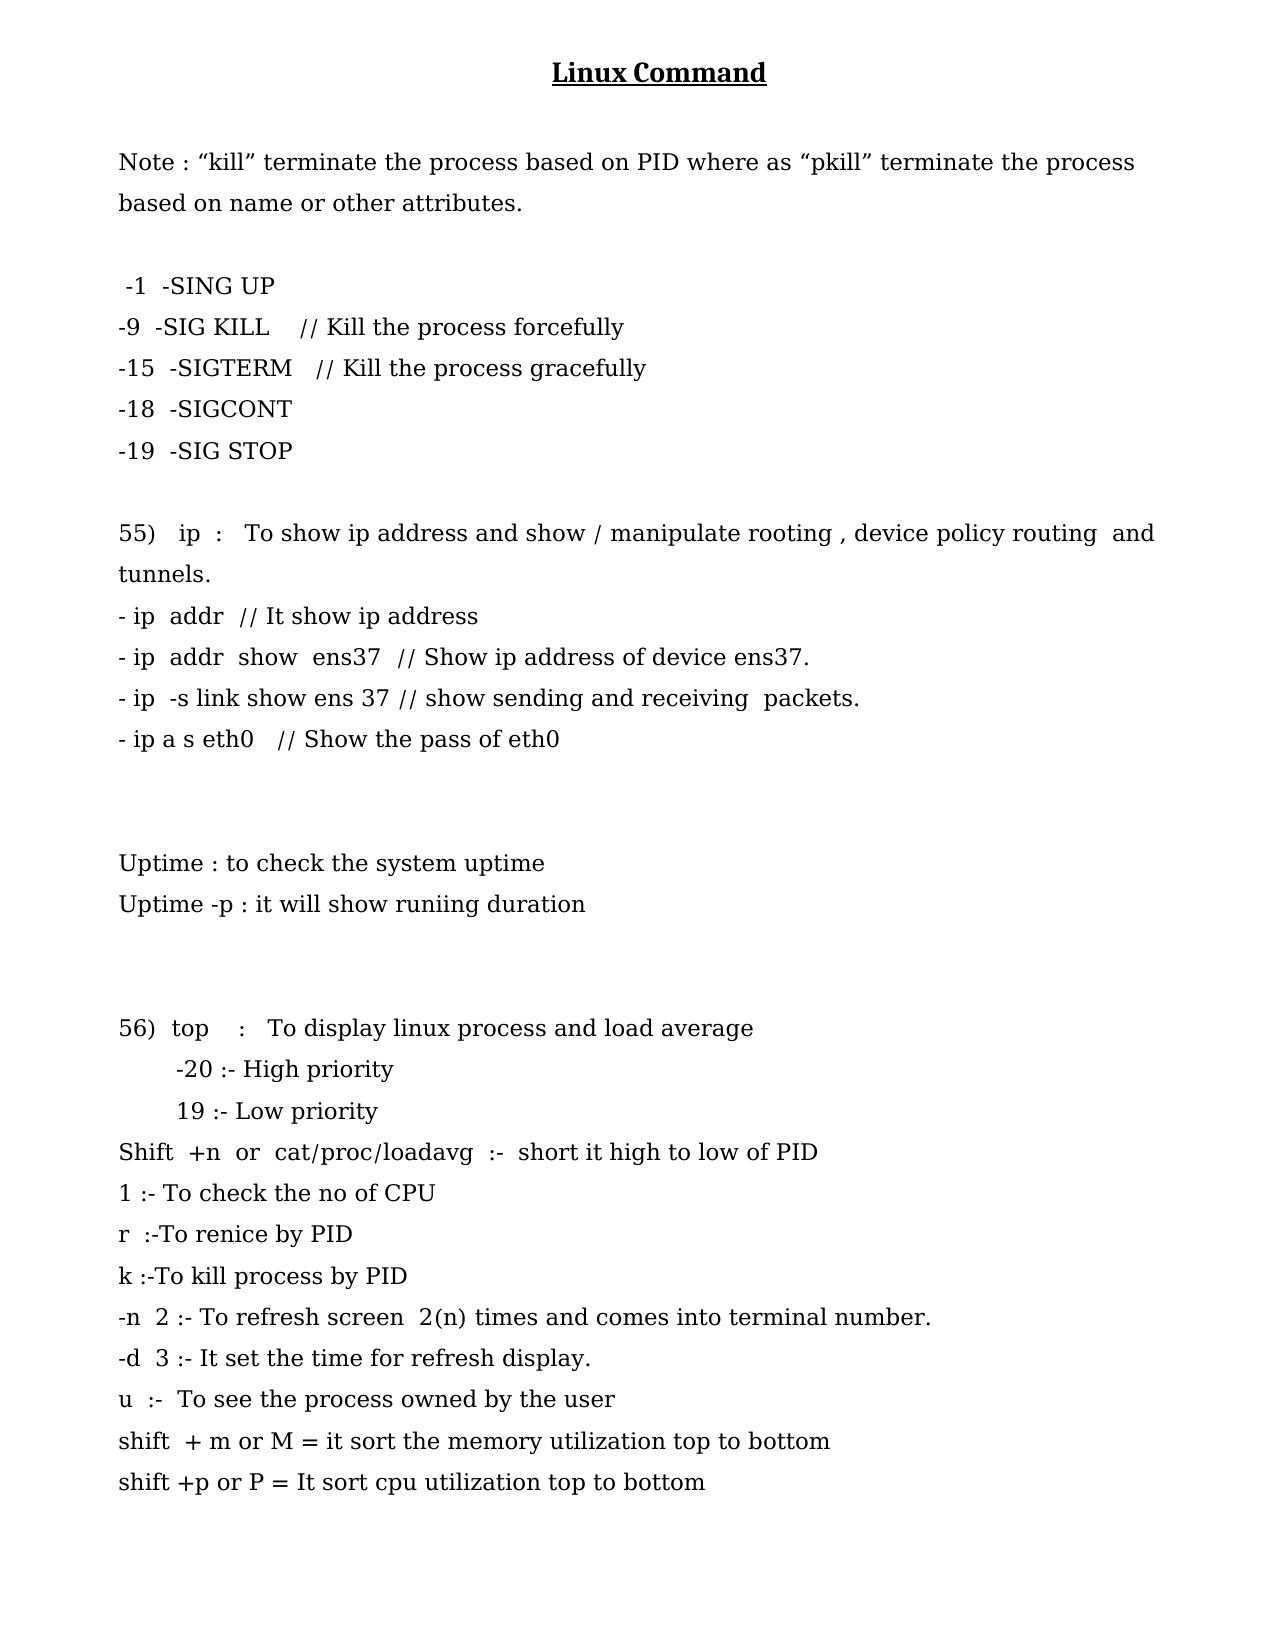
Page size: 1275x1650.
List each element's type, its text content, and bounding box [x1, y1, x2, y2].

text -1 -SING UP [118, 271, 1200, 299]
text 55) ip : To show ip address and show / manipulate rooting , device policy routing and tunnels. [118, 519, 1200, 588]
text 56) top : To display linux process and load average [118, 1014, 1200, 1041]
text 19 :- Low priority [118, 1096, 1200, 1124]
text - ip -s link show ens 37 // show sending and receiving packets. [118, 684, 1200, 711]
text Uptime -p : it will show runiing duration [118, 890, 1200, 918]
text - ip a s eth0 // Show the pass of eth0 [118, 725, 1200, 753]
text shift + m or M = it sort the memory utilization top to bottom [118, 1426, 1200, 1454]
text -15 -SIGTERM // Kill the process gracefully [118, 354, 1200, 381]
text k :-To kill process by PID [118, 1261, 1200, 1289]
text Note : “kill” terminate the process based on PID where as “pkill” terminate the process based on name or other attributes. [118, 148, 1200, 216]
text - ip addr // It show ip address [118, 601, 1200, 629]
text 1 :- To check the no of CPU [118, 1179, 1200, 1206]
text -9 -SIG KILL // Kill the process forcefully [118, 313, 1200, 340]
text Shift +n or cat/proc/loadavg :- short it high to low of PID [118, 1138, 1200, 1165]
text -d 3 :- It set the time for refresh display. [118, 1344, 1200, 1371]
text u :- To see the process owned by the user [118, 1385, 1200, 1413]
text -18 -SIGCONT [118, 395, 1200, 423]
text -20 :- High priority [118, 1055, 1200, 1083]
text Uptime : to check the system uptime [118, 849, 1200, 876]
text - ip addr show ens37 // Show ip address of device ens37. [118, 643, 1200, 670]
text -19 -SIG STOP [118, 436, 1200, 464]
text shift +p or P = It sort cpu utilization top to bottom [118, 1468, 1200, 1495]
text -n 2 :- To refresh screen 2(n) times and comes into terminal number. [118, 1303, 1200, 1330]
text r :-To renice by PID [118, 1220, 1200, 1248]
